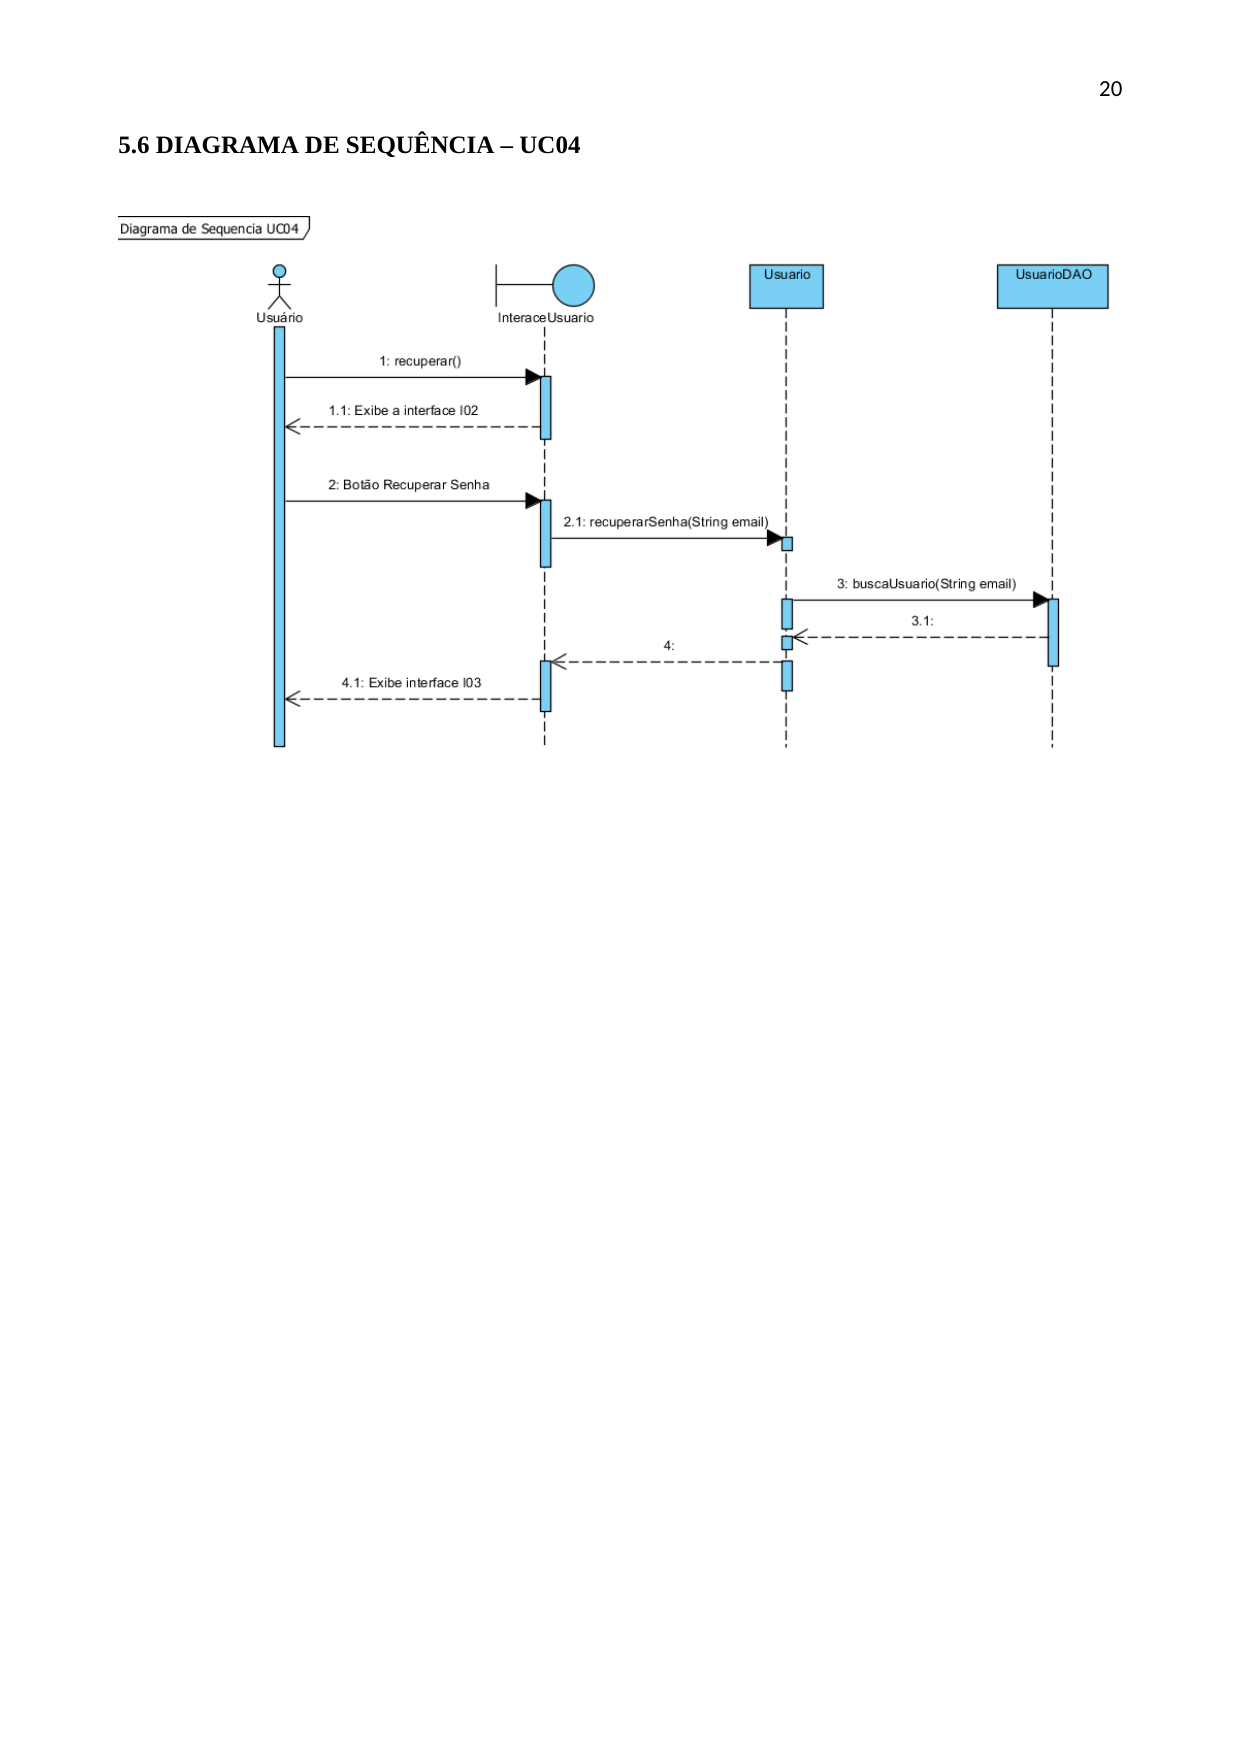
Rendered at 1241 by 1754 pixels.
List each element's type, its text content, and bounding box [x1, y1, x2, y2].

picture [118, 216, 1123, 776]
text 5.6 DIAGRAMA DE SEQUÊNCIA – UC04 [118, 130, 1122, 159]
